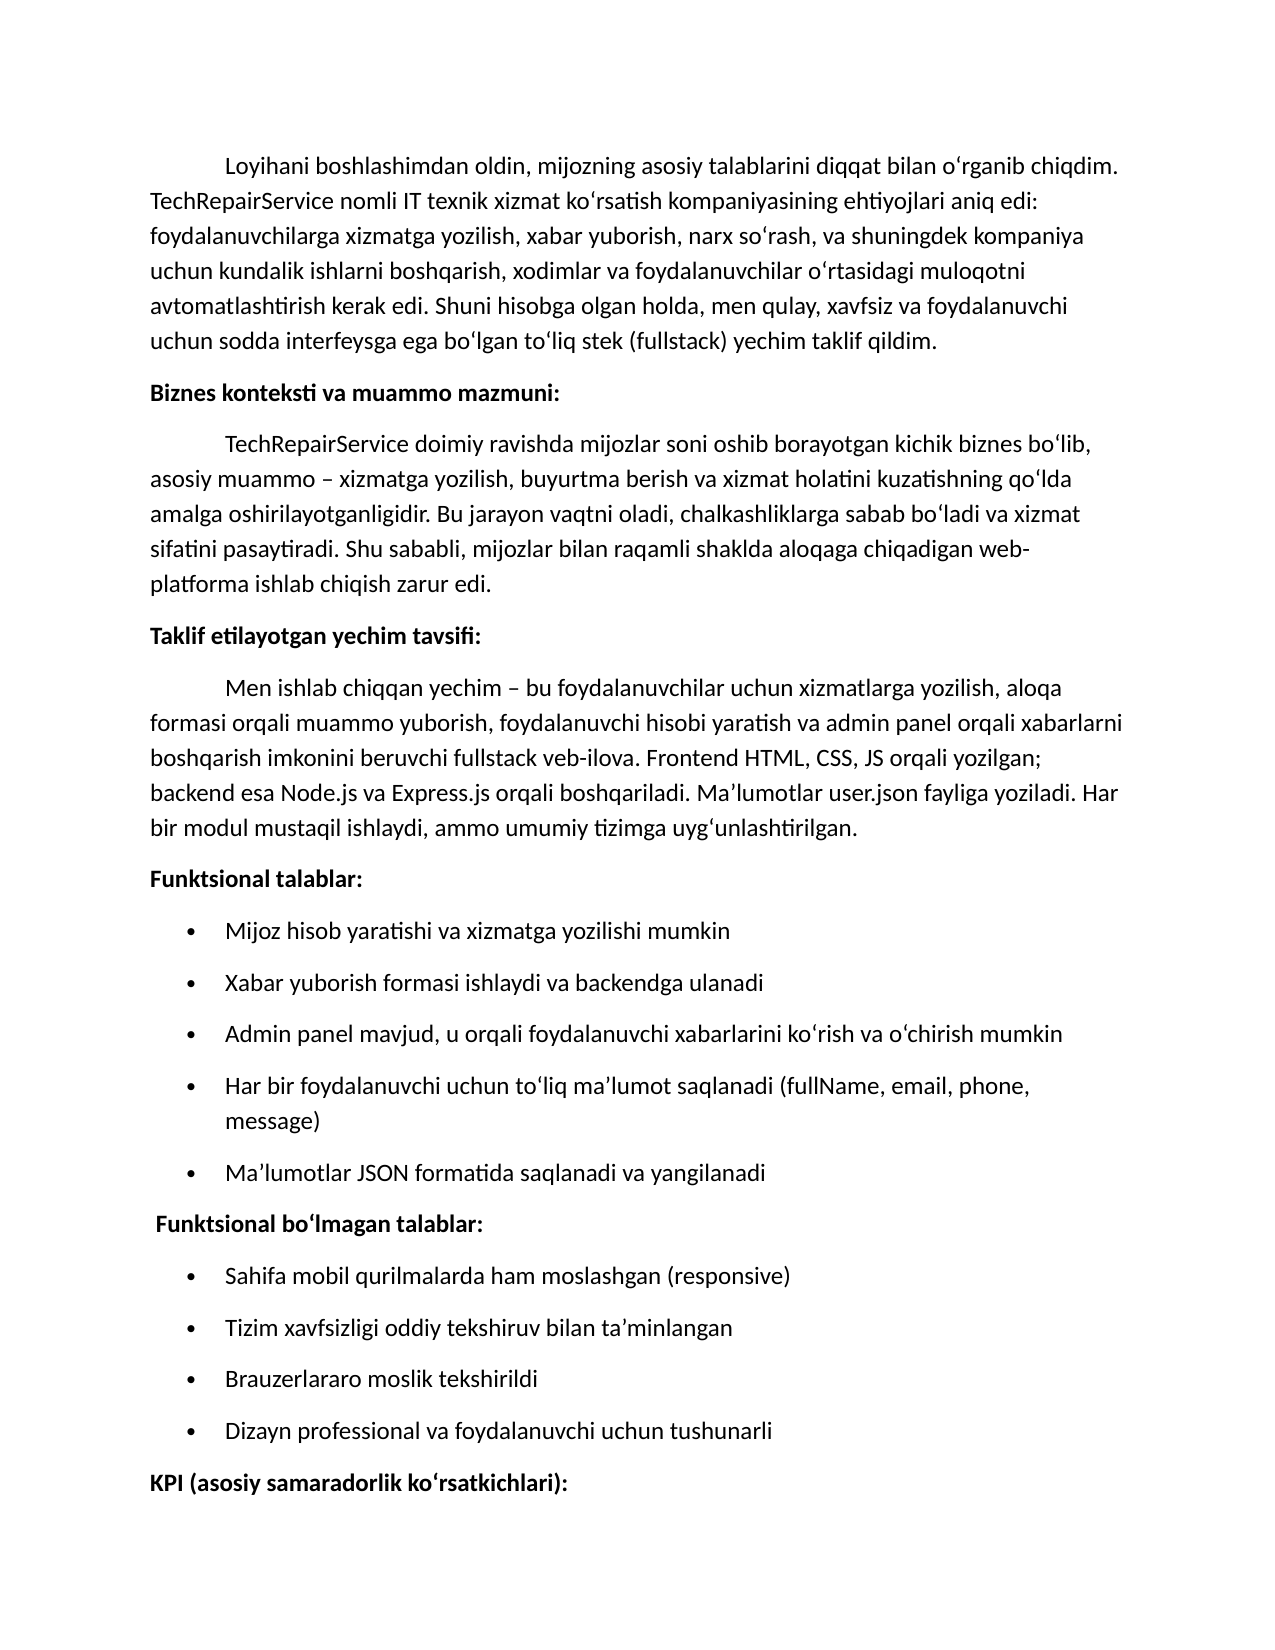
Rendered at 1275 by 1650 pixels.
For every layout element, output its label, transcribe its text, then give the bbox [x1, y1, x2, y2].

list Admin panel mavjud, u orqali foydalanuvchi xabarlarini ko‘rish va o‘chirish mumkin [187, 1018, 1125, 1049]
text Funktsional bo‘lmagan talablar: [150, 1208, 1125, 1239]
list Sahifa mobil qurilmalarda ham moslashgan (responsive) [187, 1260, 1125, 1291]
text Loyihani boshlashimdan oldin, mijozning asosiy talablarini diqqat bilan o‘rganib chiqdim. TechRepairService nomli IT texnik xizmat ko‘rsatish kompaniyasining ehtiyojlari aniq edi: foydalanuvchilarga xizmatga yozilish, xabar yuborish, narx so‘rash, va shuningdek kompaniya uchun kundalik ishlarni boshqarish, xodimlar va foydalanuvchilar o‘rtasidagi muloqotni avtomatlashtirish kerak edi. Shuni hisobga olgan holda, men qulay, xavfsiz va foydalanuvchi uchun sodda interfeysga ega bo‘lgan to‘liq stek (fullstack) yechim taklif qildim. [150, 150, 1125, 356]
list Ma’lumotlar JSON formatida saqlanadi va yangilanadi [187, 1157, 1125, 1187]
list Brauzerlararo moslik tekshirildi [187, 1363, 1125, 1394]
text Men ishlab chiqqan yechim – bu foydalanuvchilar uchun xizmatlarga yozilish, aloqa formasi orqali muammo yuborish, foydalanuvchi hisobi yaratish va admin panel orqali xabarlarni boshqarish imkonini beruvchi fullstack veb-ilova. Frontend HTML, CSS, JS orqali yozilgan; backend esa Node.js va Express.js orqali boshqariladi. Ma’lumotlar user.json fayliga yoziladi. Har bir modul mustaqil ishlaydi, ammo umumiy tizimga uyg‘unlashtirilgan. [150, 672, 1125, 842]
text KPI (asosiy samaradorlik ko‘rsatkichlari): [150, 1467, 1125, 1497]
list Xabar yuborish formasi ishlaydi va backendga ulanadi [187, 967, 1125, 997]
list Har bir foydalanuvchi uchun to‘liq ma’lumot saqlanadi (fullName, email, phone, message) [187, 1070, 1125, 1136]
list Tizim xavfsizligi oddiy tekshiruv bilan ta’minlangan [187, 1312, 1125, 1342]
text Funktsional talablar: [150, 863, 1125, 894]
list Mijoz hisob yaratishi va xizmatga yozilishi mumkin [187, 915, 1125, 946]
text TechRepairService doimiy ravishda mijozlar soni oshib borayotgan kichik biznes bo‘lib, asosiy muammo – xizmatga yozilish, buyurtma berish va xizmat holatini kuzatishning qo‘lda amalga oshirilayotganligidir. Bu jarayon vaqtni oladi, chalkashliklarga sabab bo‘ladi va xizmat sifatini pasaytiradi. Shu sababli, mijozlar bilan raqamli shaklda aloqaga chiqadigan web-platforma ishlab chiqish zarur edi. [150, 428, 1125, 599]
text Taklif etilayotgan yechim tavsifi: [150, 620, 1125, 651]
list Dizayn professional va foydalanuvchi uchun tushunarli [187, 1415, 1125, 1446]
text Biznes konteksti va muammo mazmuni: [150, 377, 1125, 407]
